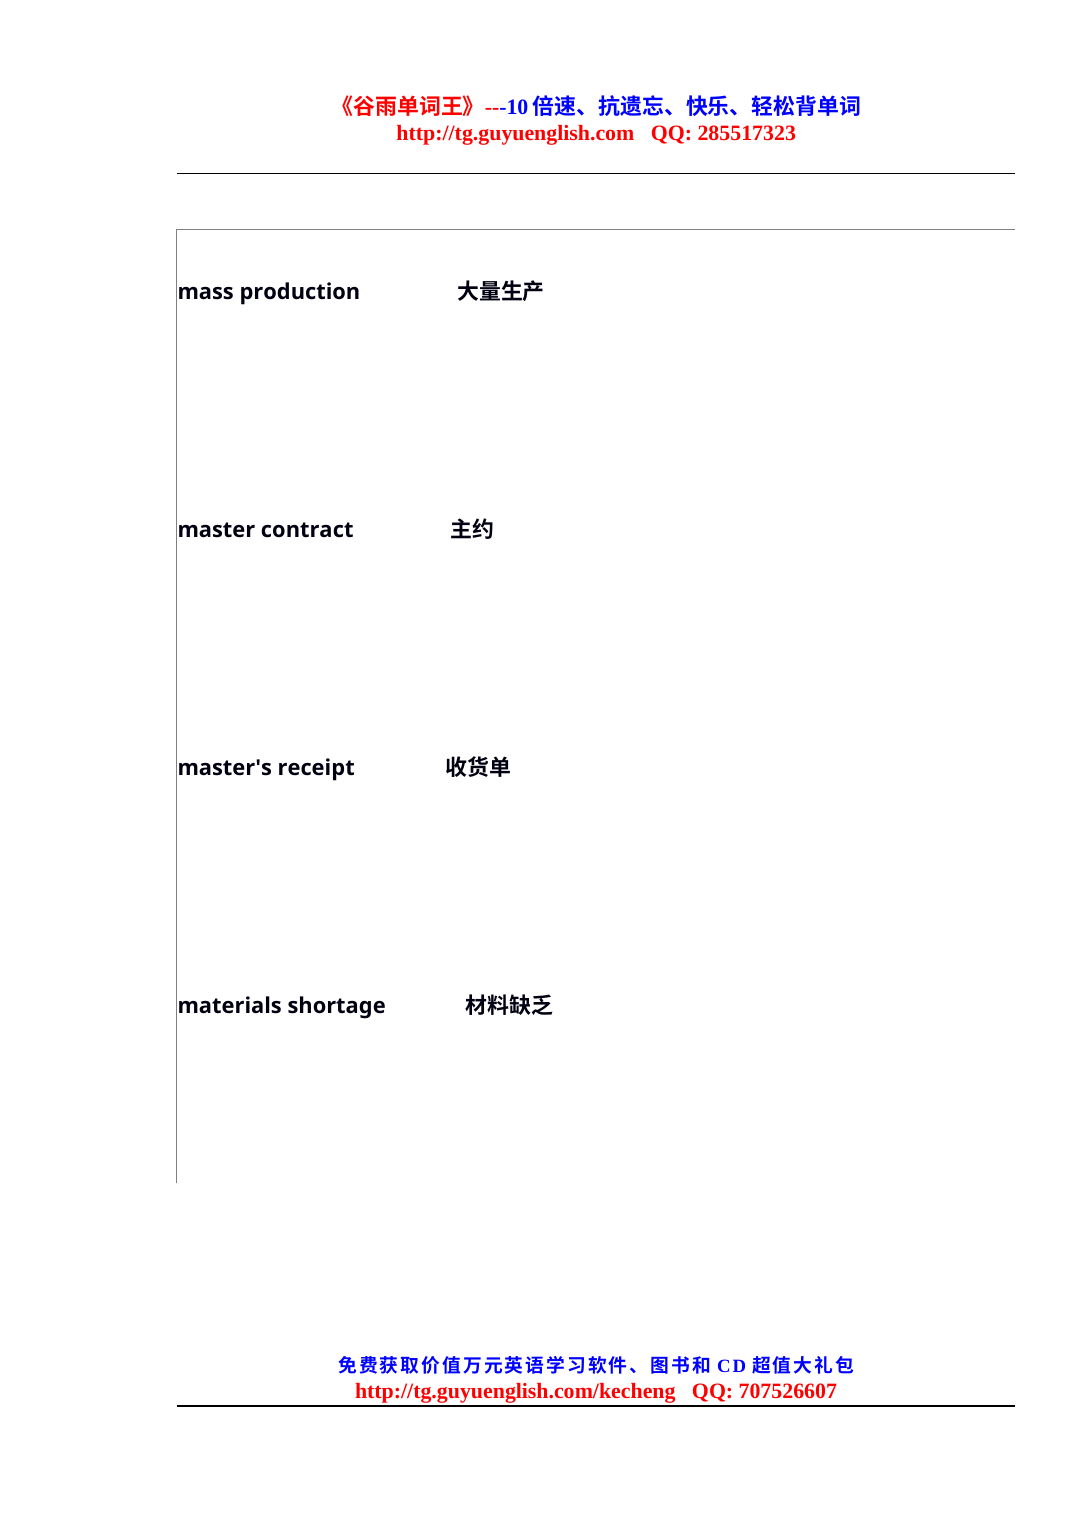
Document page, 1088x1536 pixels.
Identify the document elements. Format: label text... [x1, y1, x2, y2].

text materials shortage 材料缺乏 [177, 944, 1015, 1063]
text master's receipt 收货单 [177, 706, 1015, 825]
text master contract 主约 [177, 468, 1015, 587]
text mass production 大量生产 [177, 230, 1015, 349]
